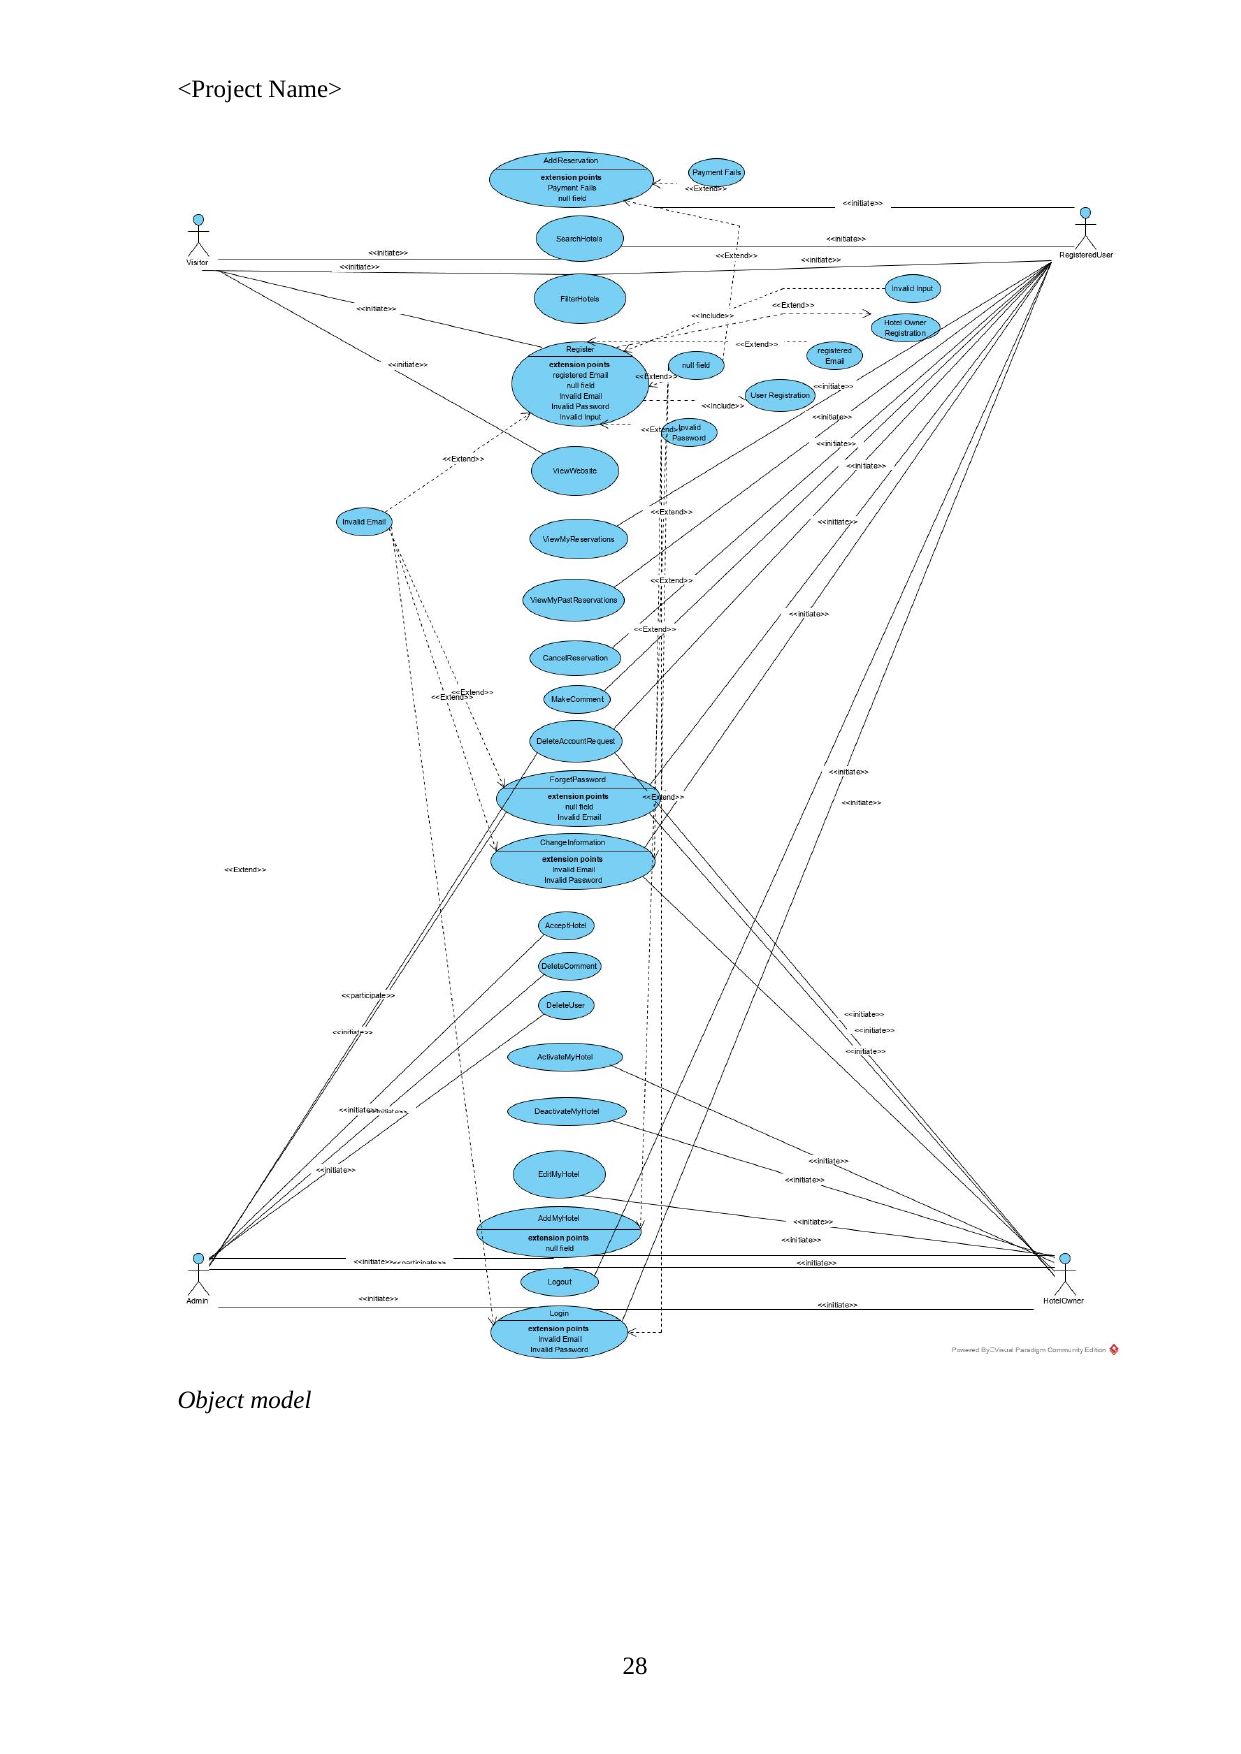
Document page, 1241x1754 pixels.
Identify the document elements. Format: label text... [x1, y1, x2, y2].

picture [177, 151, 1122, 1361]
subtitle Object model [148, 1386, 1093, 1414]
